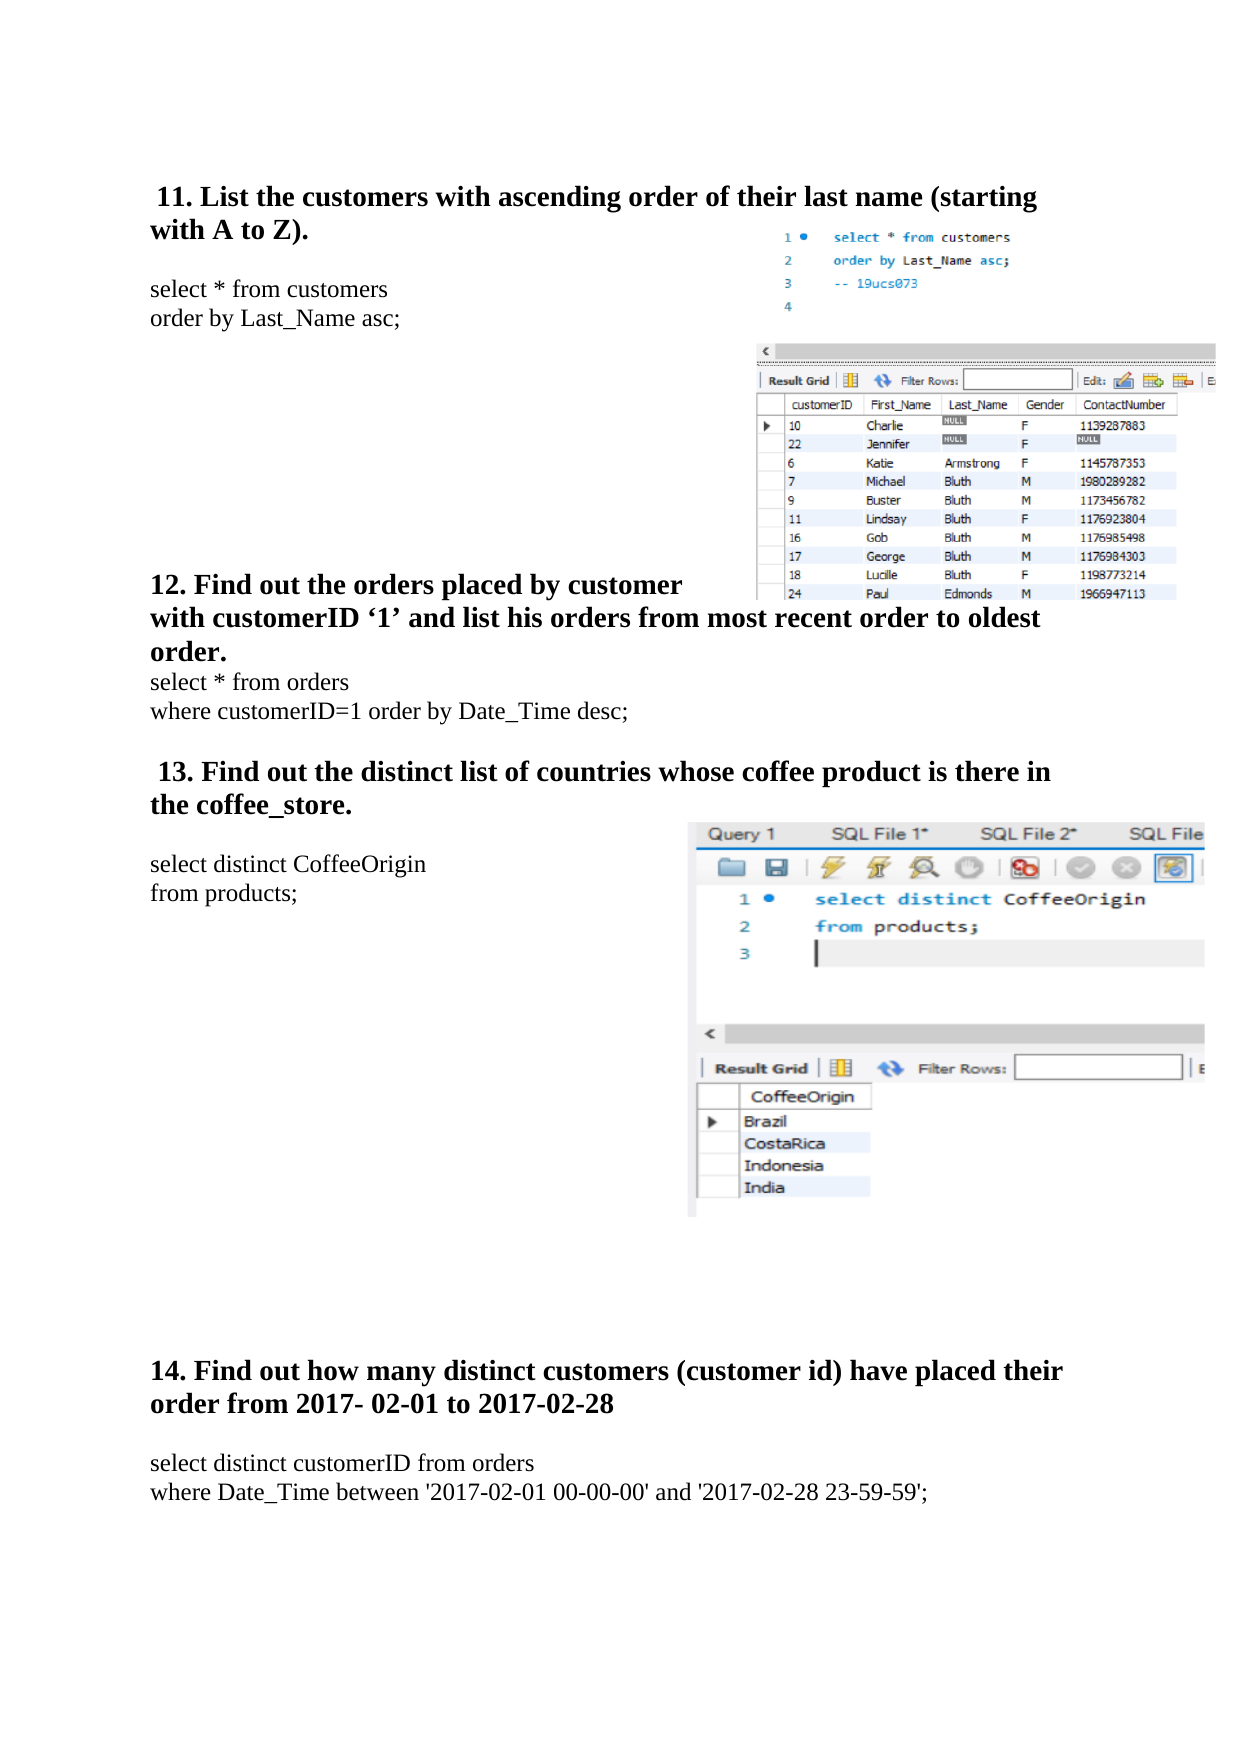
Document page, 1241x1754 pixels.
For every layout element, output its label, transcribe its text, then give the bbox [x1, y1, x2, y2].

text select * from orders [150, 667, 1090, 696]
picture [687, 822, 1205, 1217]
text 11. List the customers with ascending order of their last name (starting with A to Z). [150, 179, 1090, 246]
text 12. Find out the orders placed by customer with customerID ‘1’ and list his orders from most recent order to oldest order. [150, 567, 1090, 667]
text 13. Find out the distinct list of countries whose coffee product is there in the coffee_store. [150, 754, 1090, 821]
text select distinct CoffeeOrigin [150, 849, 687, 878]
text where customerID=1 order by Date_Time desc; [150, 696, 1090, 725]
picture [756, 227, 1216, 600]
text 14. Find out how many distinct customers (customer id) have placed their order from 2017- 02-01 to 2017-02-28 [150, 1353, 1090, 1420]
text from products; [150, 878, 687, 907]
text select distinct customerID from orders [150, 1448, 1090, 1477]
text select * from customers [150, 274, 756, 303]
text where Date_Time between '2017-02-01 00-00-00' and '2017-02-28 23-59-59'; [150, 1477, 1090, 1506]
text order by Last_Name asc; [150, 303, 756, 332]
